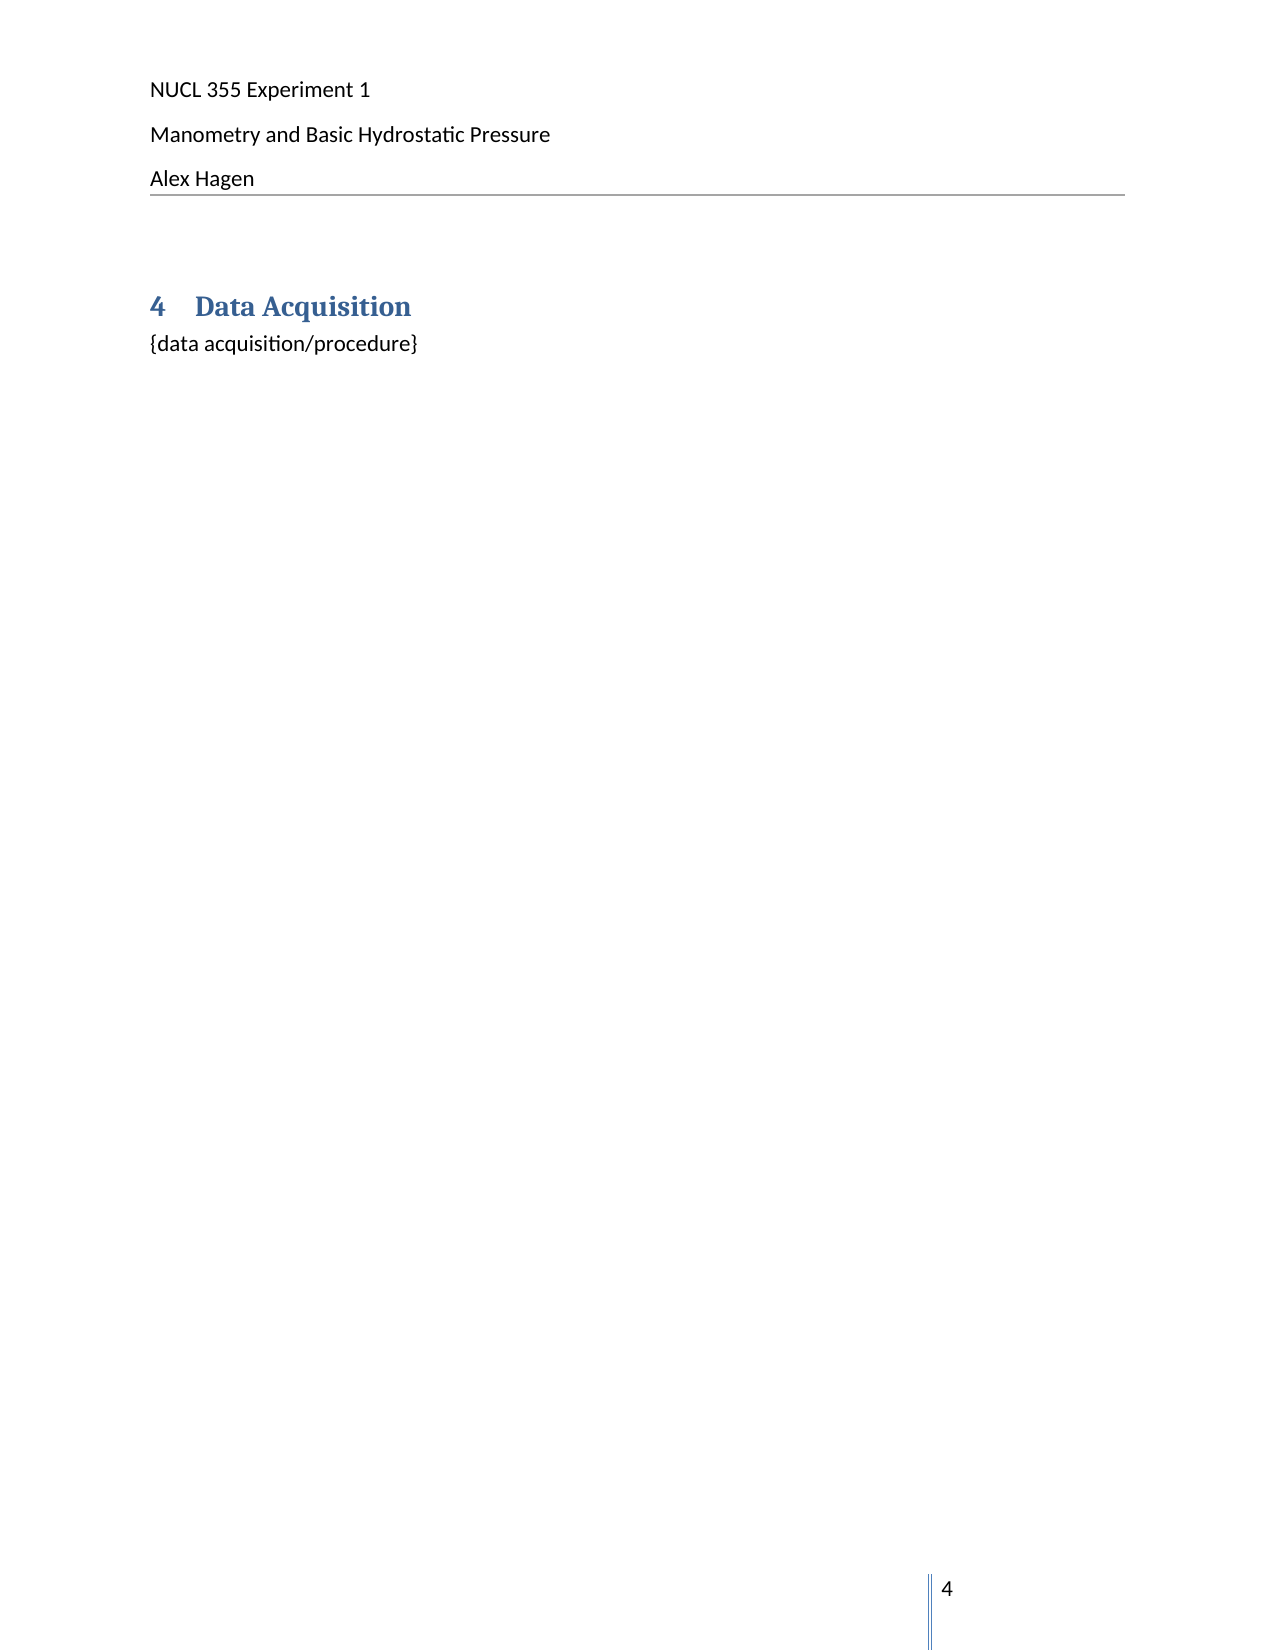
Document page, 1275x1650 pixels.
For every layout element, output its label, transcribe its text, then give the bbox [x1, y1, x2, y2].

subtitle Data Acquisition [150, 290, 1125, 324]
text {data acquisition/procedure} [150, 329, 1125, 357]
